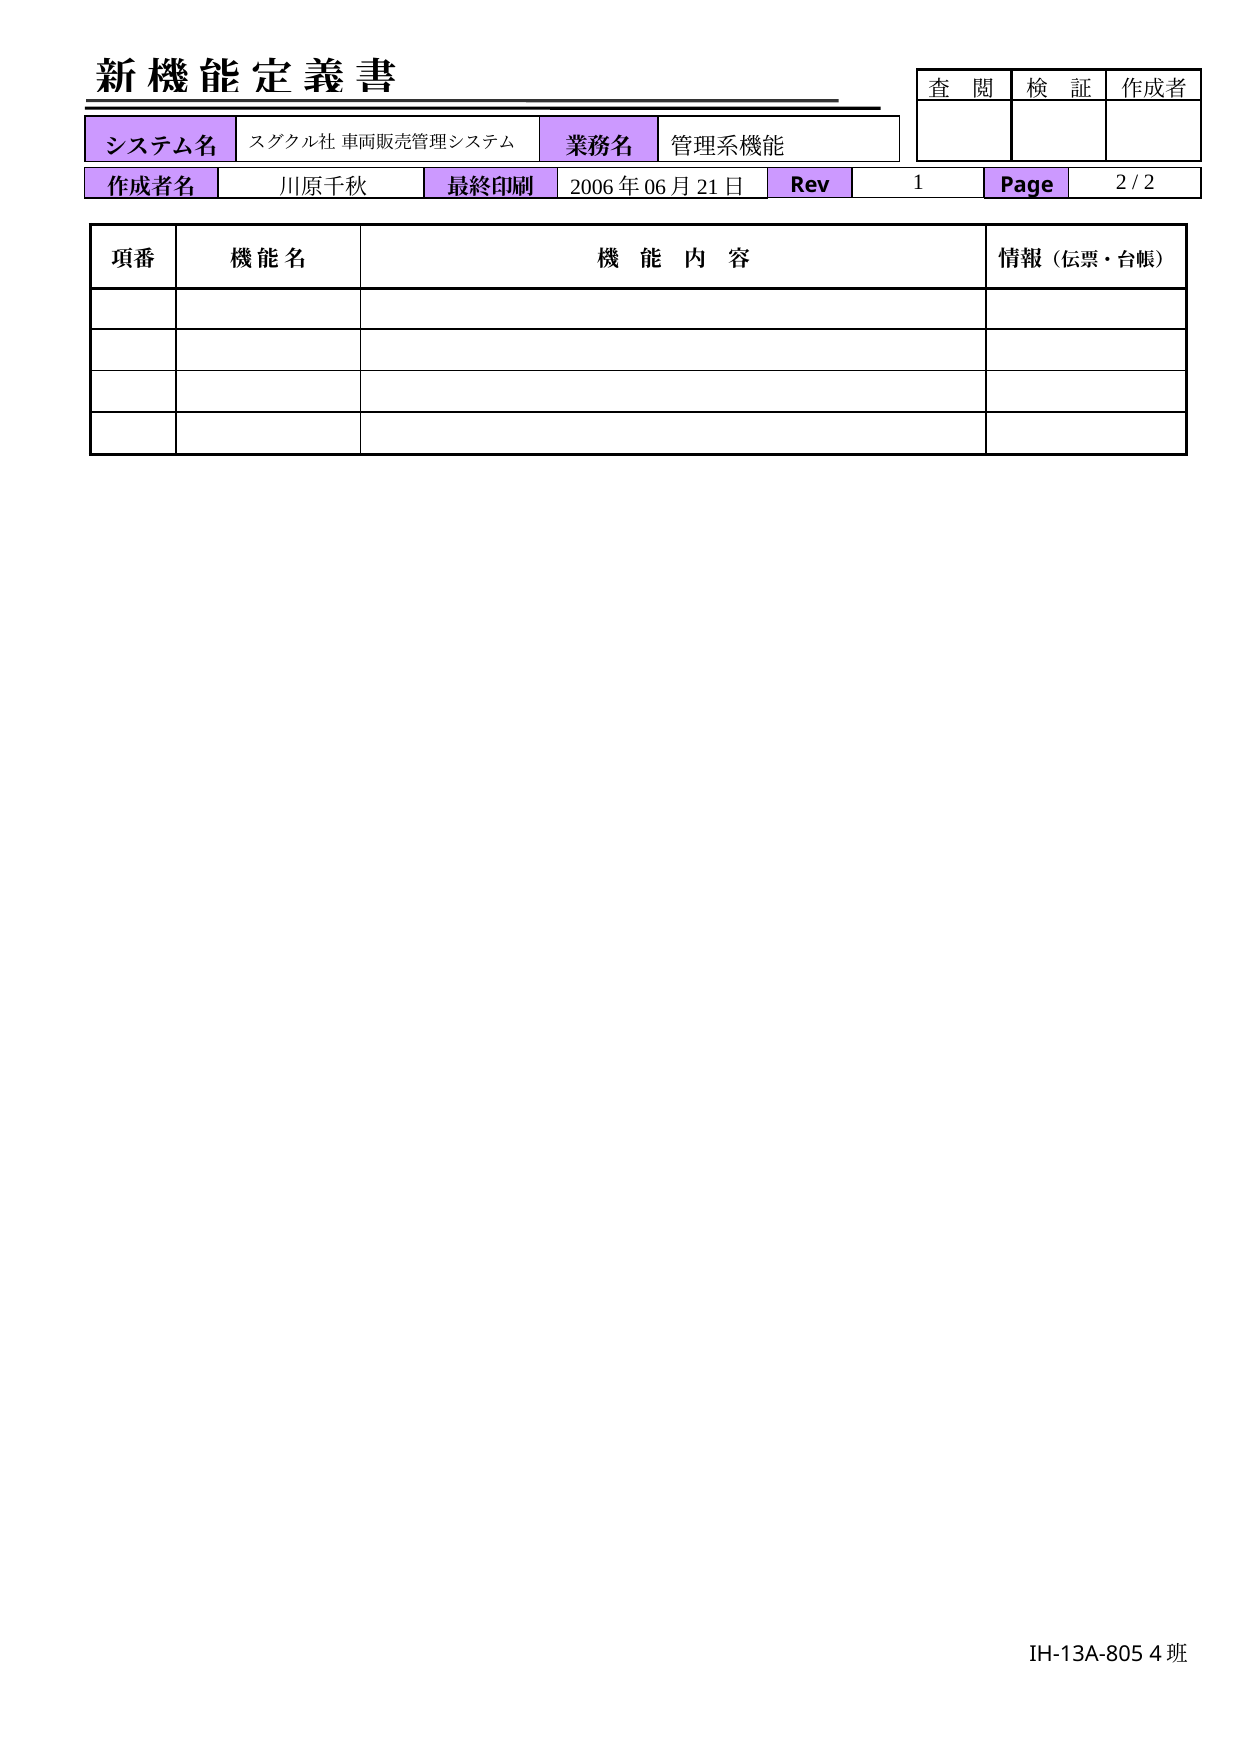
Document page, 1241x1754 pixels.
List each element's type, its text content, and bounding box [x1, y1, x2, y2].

table_cell [361, 413, 985, 452]
table_cell [92, 330, 175, 370]
table_cell [361, 330, 985, 370]
table_cell [92, 413, 175, 452]
table_cell [177, 413, 360, 452]
table_header 情報（伝票・台帳） [987, 226, 1185, 287]
table_cell [361, 290, 985, 328]
table_cell [361, 371, 985, 411]
table_cell [92, 371, 175, 411]
table_cell [987, 371, 1185, 411]
table_cell [177, 330, 360, 370]
table_header 項番 [92, 226, 175, 287]
table_header 機 能 内 容 [361, 226, 985, 287]
table_header 機 能 名 [177, 226, 360, 287]
table_cell [92, 290, 175, 328]
table_cell [987, 290, 1185, 328]
table_cell [987, 330, 1185, 370]
table_cell [987, 413, 1185, 452]
table_cell [177, 290, 360, 328]
table_cell [177, 371, 360, 411]
